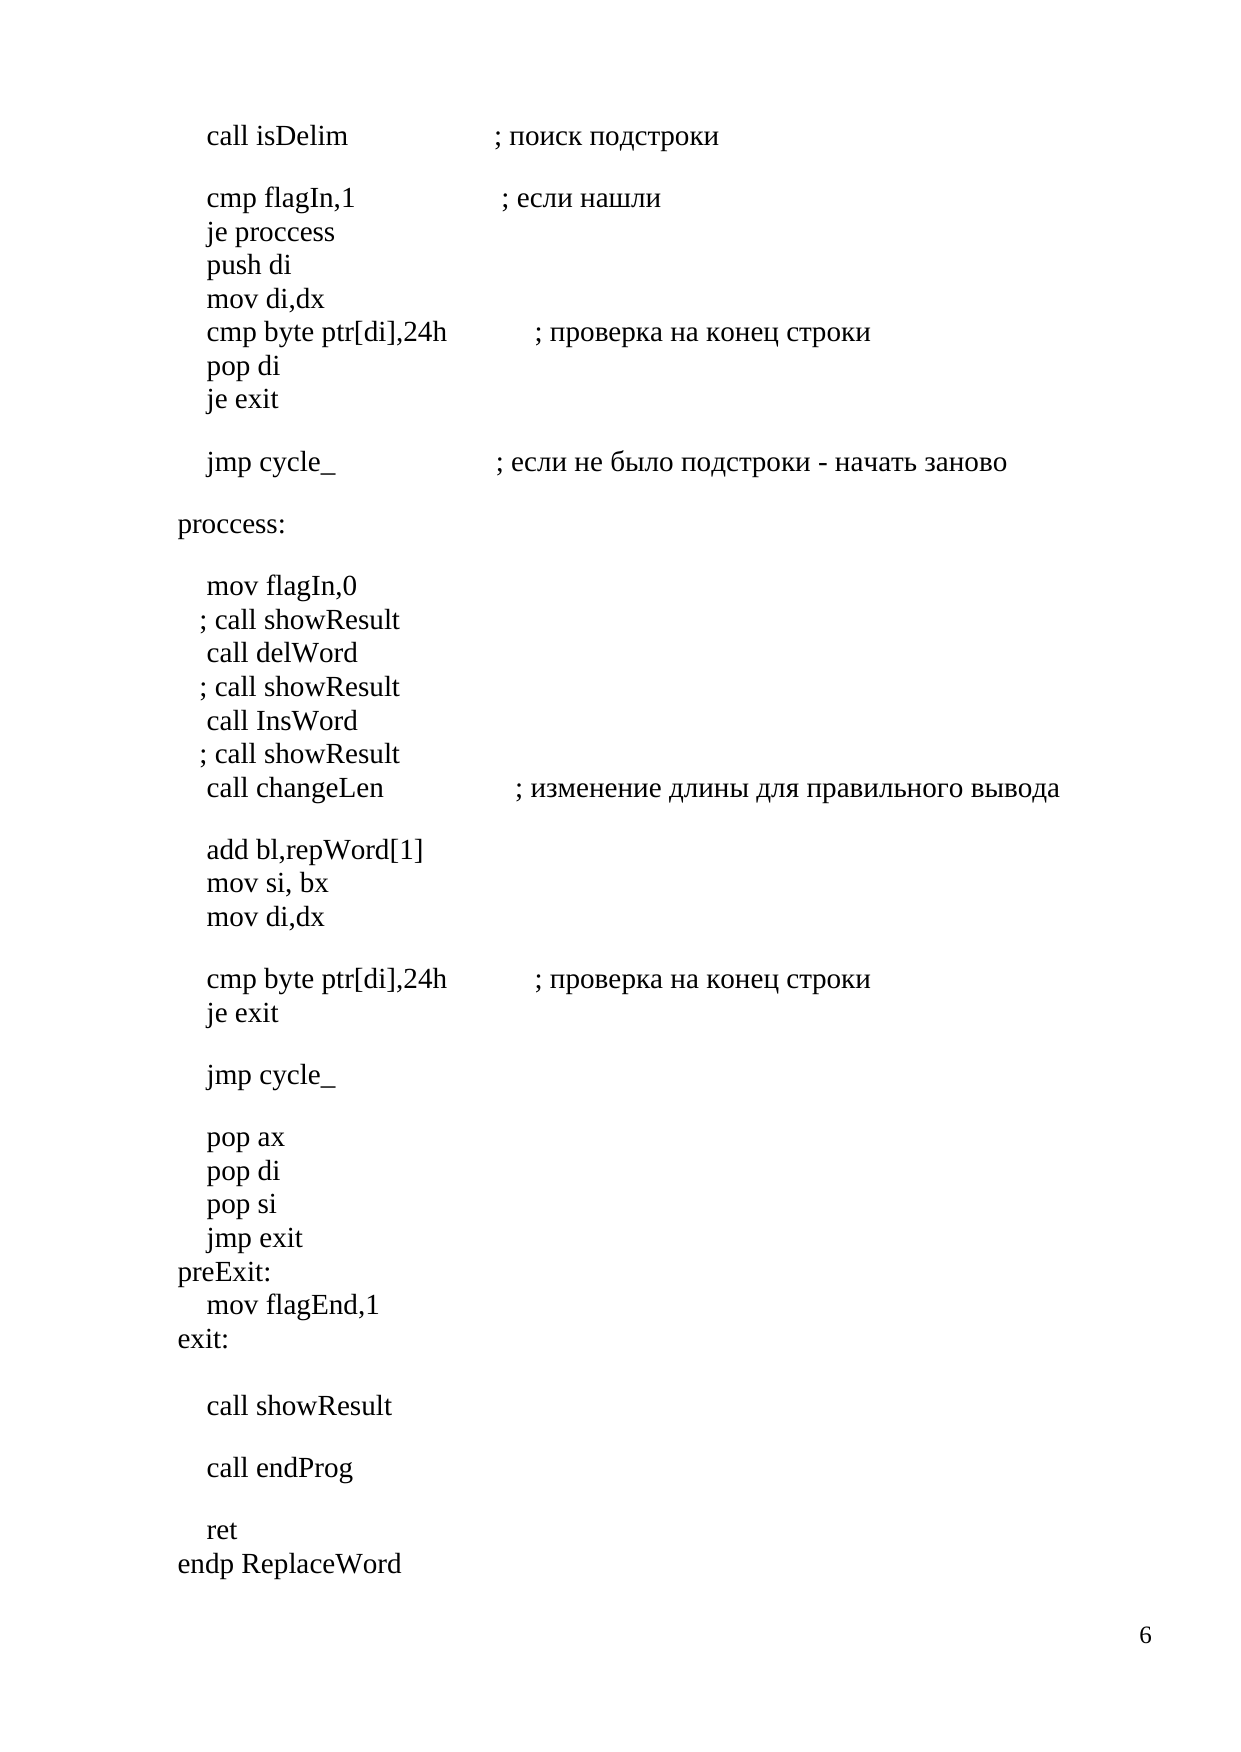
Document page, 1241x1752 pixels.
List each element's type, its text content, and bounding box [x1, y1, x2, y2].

text ret [177, 1512, 1152, 1546]
text je proccess [177, 214, 1152, 247]
text endp ReplaceWord [177, 1546, 1152, 1579]
text cmp flagIn,1 ; если нашли [177, 180, 1152, 214]
text call changeLen ; изменение длины для правильного вывода [177, 770, 1152, 803]
text proccess: [177, 506, 1152, 540]
text preExit: [177, 1254, 1152, 1287]
text pop di [177, 1153, 1152, 1187]
text call showResult [177, 1388, 1152, 1421]
text call isDelim ; поиск подстроки [177, 118, 1152, 152]
text add bl,repWord[1] [177, 832, 1152, 866]
text mov di,dx [177, 281, 1152, 314]
text pop si [177, 1187, 1152, 1220]
text push di [177, 247, 1152, 281]
text mov si, bx [177, 866, 1152, 899]
text jmp cycle_ [177, 1057, 1152, 1091]
text pop di [177, 348, 1152, 382]
text je exit [177, 382, 1152, 415]
text ; call showResult [177, 736, 1152, 770]
text mov di,dx [177, 899, 1152, 933]
text call InsWord [177, 703, 1152, 736]
text je exit [177, 995, 1152, 1028]
text mov flagEnd,1 [177, 1287, 1152, 1321]
text call endProg [177, 1450, 1152, 1484]
text exit: [177, 1321, 1152, 1354]
text jmp cycle_ ; если не было подстроки - начать заново [177, 444, 1152, 477]
text ; call showResult [177, 669, 1152, 703]
text cmp byte ptr[di],24h ; проверка на конец строки [177, 314, 1152, 348]
text pop ax [177, 1119, 1152, 1153]
text cmp byte ptr[di],24h ; проверка на конец строки [177, 961, 1152, 995]
text call delWord [177, 636, 1152, 669]
text ; call showResult [177, 602, 1152, 636]
text jmp exit [177, 1220, 1152, 1254]
text mov flagIn,0 [177, 568, 1152, 602]
